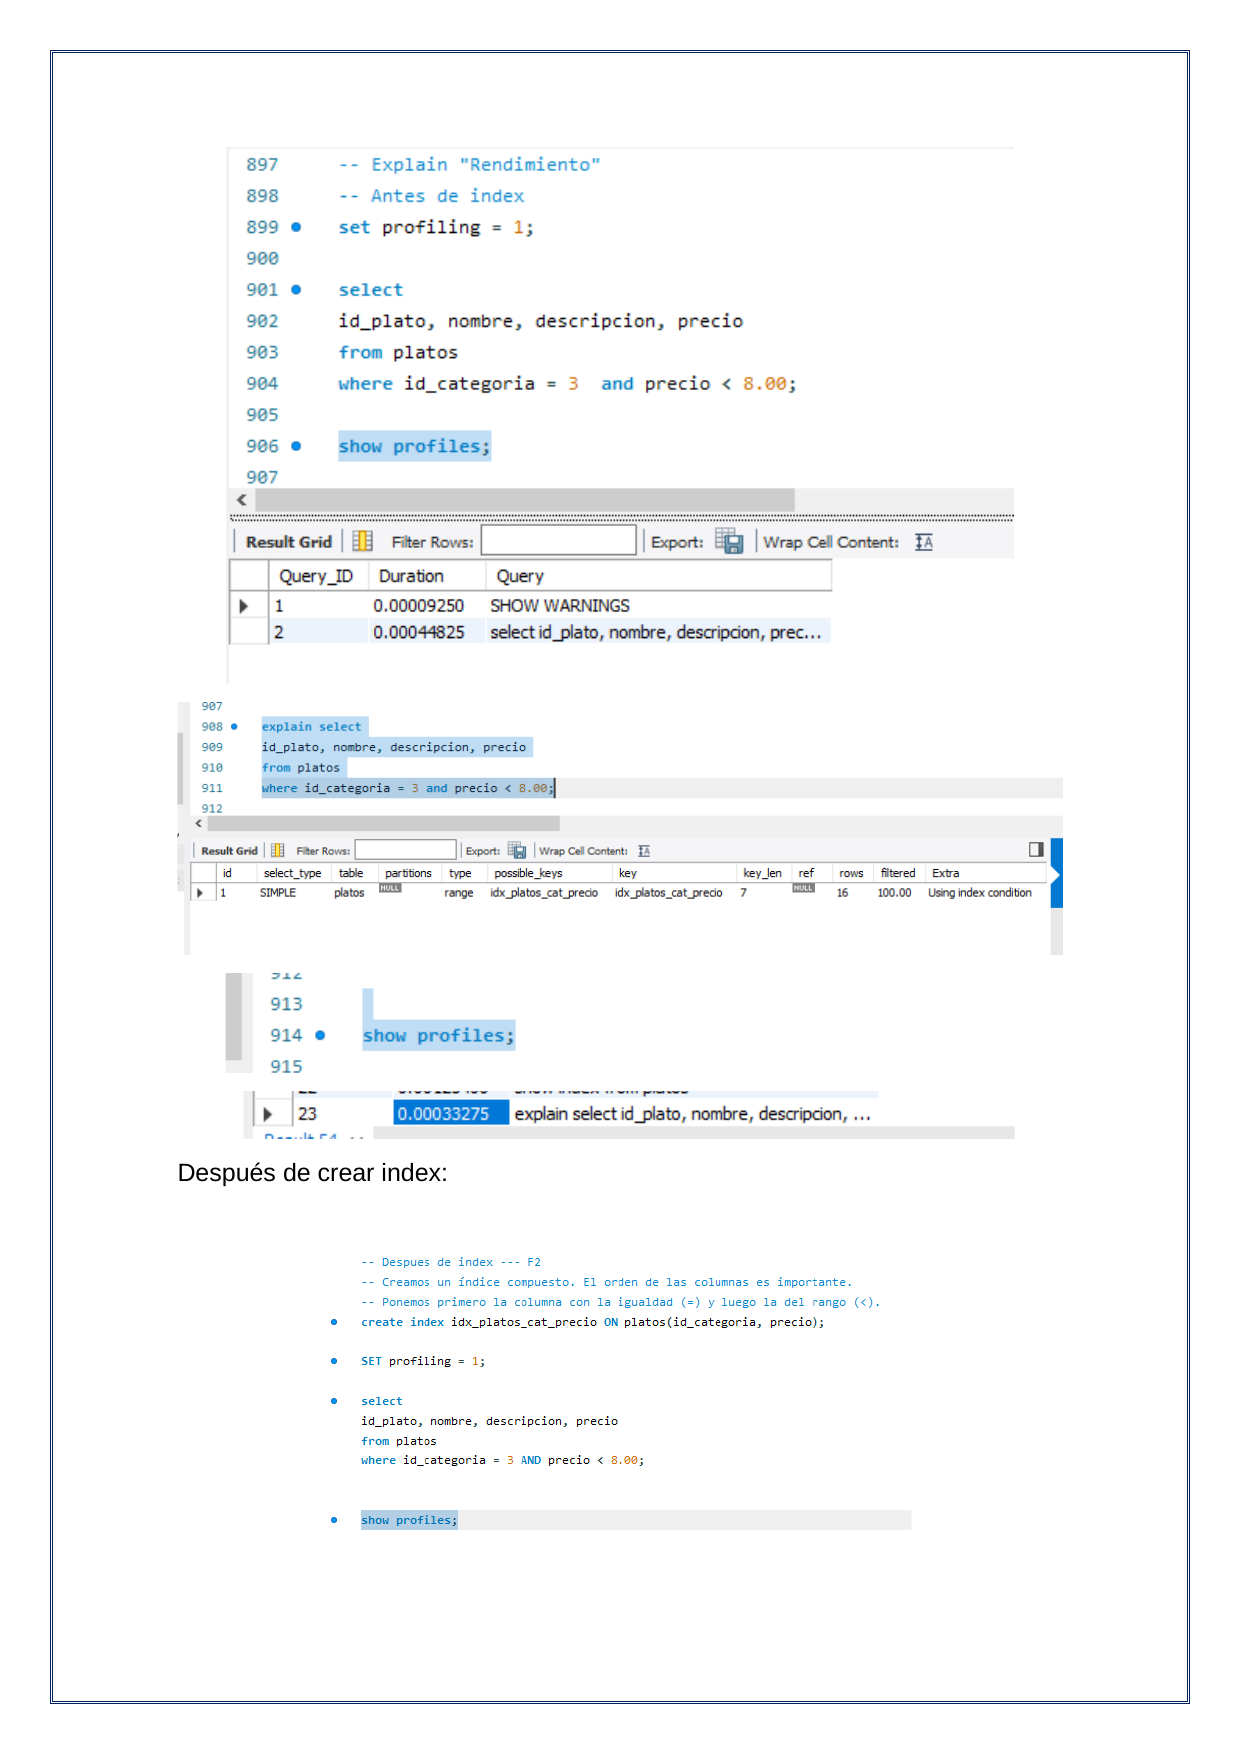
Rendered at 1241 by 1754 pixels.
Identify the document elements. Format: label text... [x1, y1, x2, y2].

picture [226, 147, 1014, 684]
picture [225, 973, 1015, 1073]
text Después de crear index: [177, 1158, 1063, 1187]
picture [328, 1236, 912, 1552]
picture [177, 702, 1063, 955]
picture [225, 1091, 1015, 1139]
